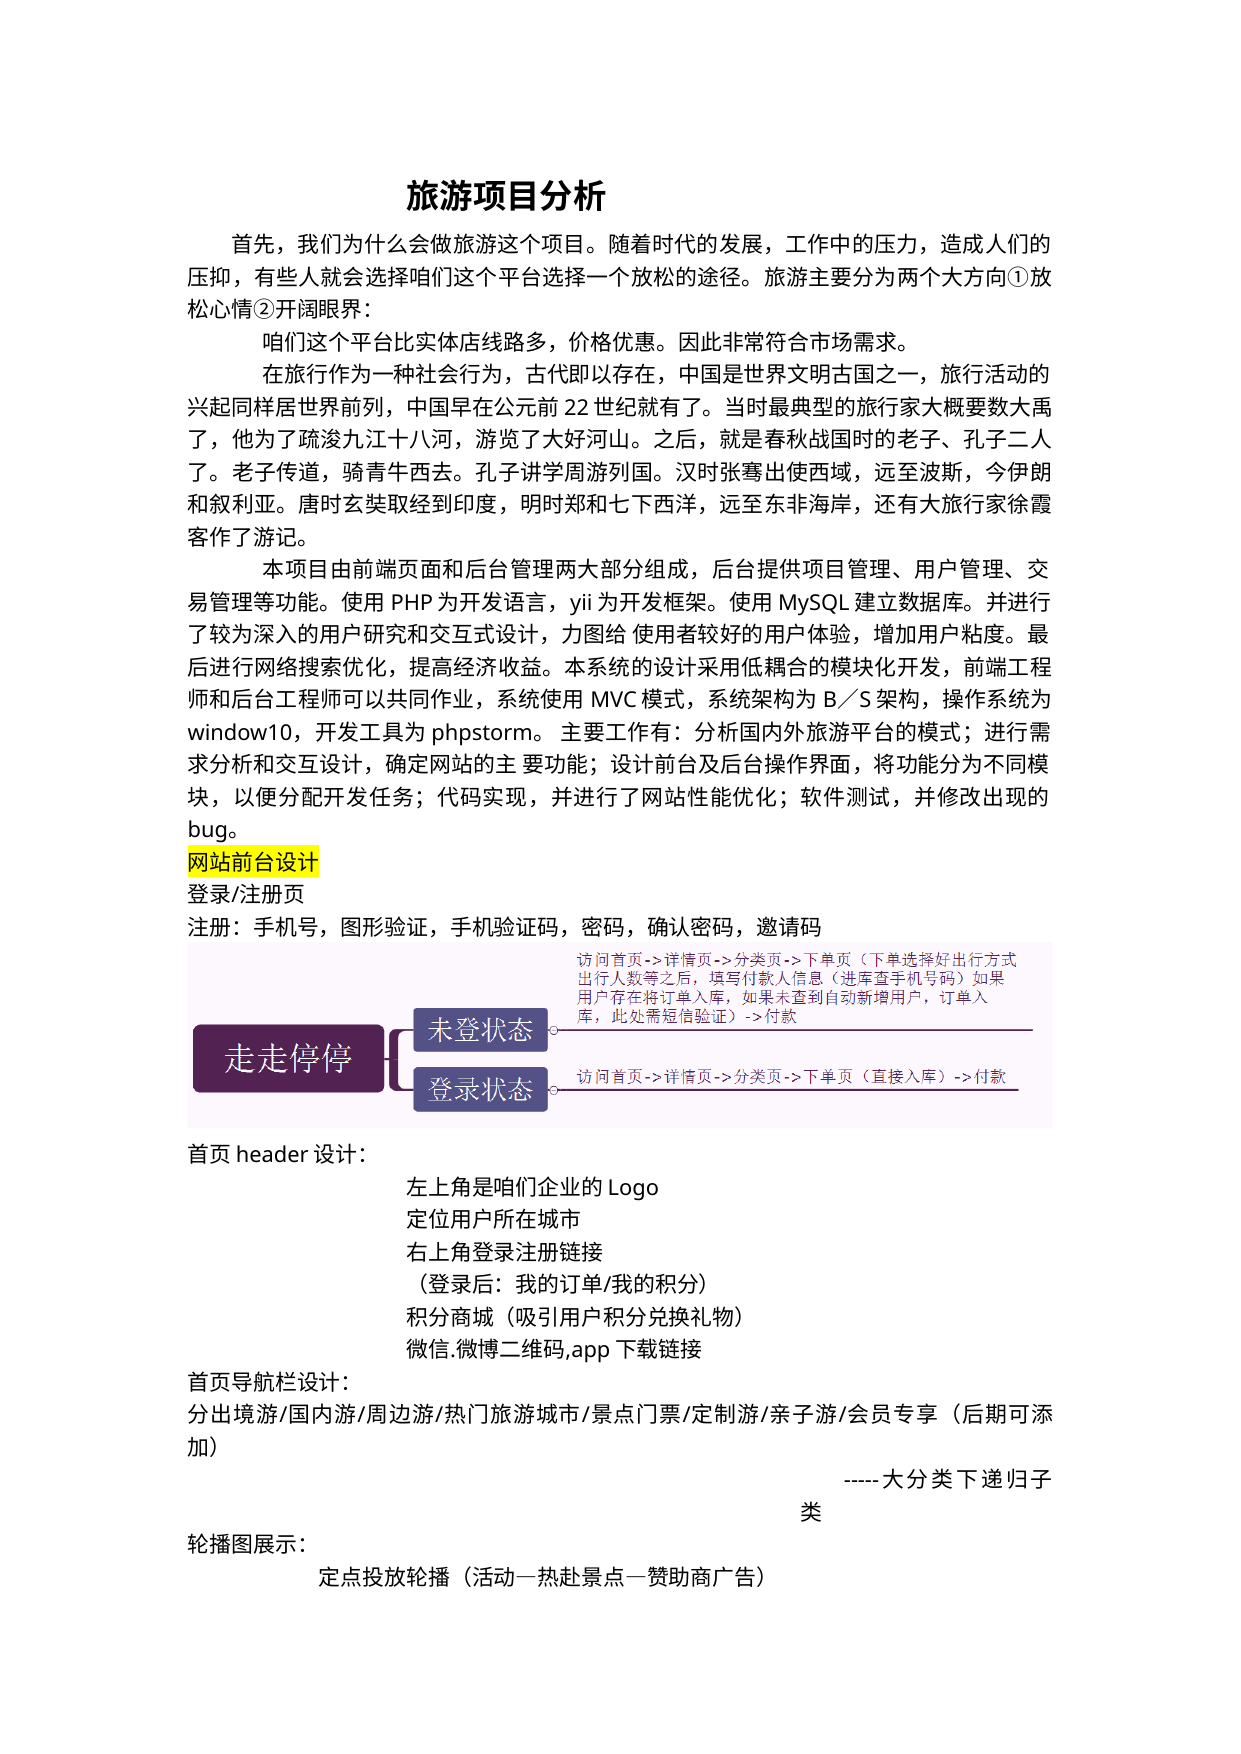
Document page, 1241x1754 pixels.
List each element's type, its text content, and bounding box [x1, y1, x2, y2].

text 首页导航栏设计： [187, 1364, 1053, 1397]
text 登录/注册页 [187, 877, 1053, 909]
text 左上角是咱们企业的Logo [406, 1169, 1053, 1202]
text 轮播图展示： [187, 1527, 1053, 1559]
text 在旅行作为一种社会行为，古代即以存在，中国是世界文明古国之一，旅行活动的兴起同样居世界前列，中国早在公元前22世纪就有了。当时最典型的旅行家大概要数大禹了，他为了疏浚九江十八河，游览了大好河山。之后，就是春秋战国时的老子、孔子二人了。老子传道，骑青牛西去。孔子讲学周游列国。汉时张骞出使西域，远至波斯，今伊朗和叙利亚。唐时玄奘取经到印度，明时郑和七下西洋，远至东非海岸，还有大旅行家徐霞客作了游记。 [187, 357, 1053, 552]
text （登录后：我的订单/我的积分） [406, 1267, 1053, 1299]
text 首先，我们为什么会做旅游这个项目。随着时代的发展，工作中的压力，造成人们的压抑，有些人就会选择咱们这个平台选择一个放松的途径。旅游主要分为两个大方向①放松心情②开阔眼界： [187, 227, 1053, 324]
text 咱们这个平台比实体店线路多，价格优惠。因此非常符合市场需求。 [187, 324, 1053, 357]
text 本项目由前端页面和后台管理两大部分组成，后台提供项目管理、用户管理、交 易管理等功能。使用PHP为开发语言，yii为开发框架。使用MySQL建立数据库。并进行了较为深入的用户研究和交互式设计，力图给 使用者较好的用户体验，增加用户粘度。最后进行网络搜索优化，提高经济收益。本系统的设计采用低耦合的模块化开发，前端工程师和后台工程师可以共同作业，系统使用MVC模式，系统架构为B／S架构，操作系统为window10，开发工具为phpstorm。 主要工作有：分析国内外旅游平台的模式；进行需求分析和交互设计，确定网站的主 要功能；设计前台及后台操作界面，将功能分为不同模块，以便分配开发任务；代码实现，并进行了网站性能优化；软件测试，并修改出现的bug。 [187, 552, 1053, 844]
text -----大分类下递归子类 [800, 1462, 1053, 1527]
text 微信.微博二维码,app下载链接 [406, 1332, 1053, 1364]
text 右上角登录注册链接 [406, 1234, 1053, 1267]
text 注册：手机号，图形验证，手机验证码，密码，确认密码，邀请码 [187, 909, 1053, 942]
text 分出境游/国内游/周边游/热门旅游城市/景点门票/定制游/亲子游/会员专享（后期可添加） [187, 1397, 1053, 1462]
text 旅游项目分析 [187, 162, 1053, 227]
text 定点投放轮播（活动—热赴景点—赞助商广告） [187, 1559, 1053, 1592]
picture [187, 942, 1053, 1128]
text 网站前台设计 [187, 844, 1053, 877]
text 首页header设计： [187, 1137, 1053, 1169]
text 定位用户所在城市 [406, 1202, 1053, 1234]
text 积分商城（吸引用户积分兑换礼物） [406, 1299, 1053, 1332]
